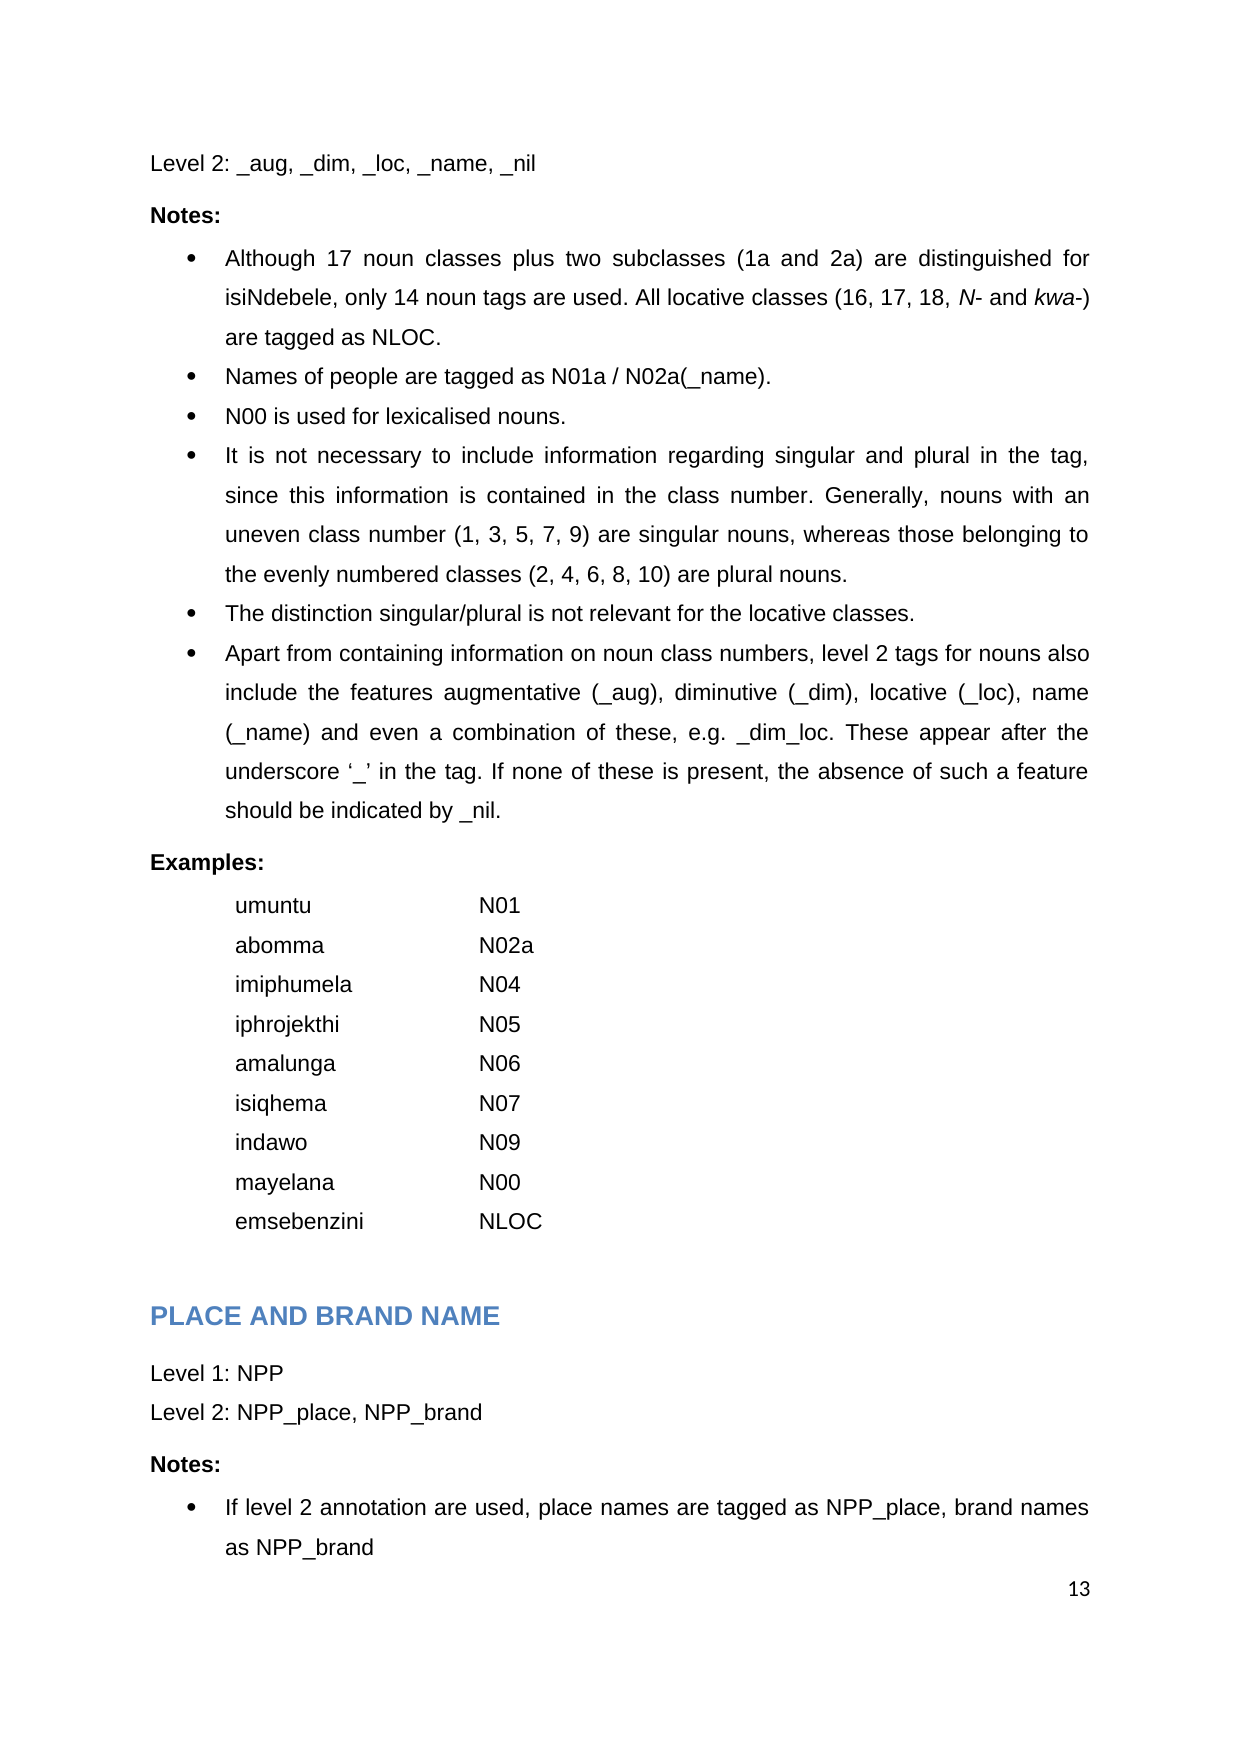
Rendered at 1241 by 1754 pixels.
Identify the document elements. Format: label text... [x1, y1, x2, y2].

list If level 2 annotation are used, place names are tagged as NPP_place, brand names as NPP_brand [187, 1494, 1090, 1560]
table_cell emsebenzini [224, 1208, 467, 1247]
list It is not necessary to include information regarding singular and plural in the tag, since this information is contained in the class number. Generally, nouns with an uneven class number (1, 3, 5, 7, 9) are singular nouns, whereas those belonging to the evenly numbered classes (2, 4, 6, 8, 10) are plural nouns. [187, 442, 1090, 587]
text Level 1: NPP [150, 1360, 1090, 1386]
subtitle Examples: [150, 849, 1090, 876]
table_cell N02a [468, 932, 655, 971]
table_header umuntu [224, 892, 467, 932]
table_cell amalunga [224, 1050, 467, 1089]
table_cell N07 [468, 1090, 655, 1129]
table_cell isiqhema [224, 1090, 467, 1129]
table_cell N00 [468, 1169, 655, 1208]
table_cell imiphumela [224, 971, 467, 1011]
list Names of people are tagged as N01a / N02a(_name). [187, 363, 1090, 389]
text Level 2: _aug, _dim, _loc, _name, _nil [150, 150, 1090, 176]
list Although 17 noun classes plus two subclasses (1a and 2a) are distinguished for isiNdebele, only 14 noun tags are used. All locative classes (16, 17, 18, N- and kwa-) are tagged as NLOC. [187, 245, 1090, 350]
table_cell N06 [468, 1050, 655, 1089]
text Level 2: NPP_place, NPP_brand [150, 1399, 1090, 1426]
table_cell NLOC [468, 1208, 655, 1247]
subtitle Notes: [150, 1451, 1090, 1478]
table_cell N05 [468, 1011, 655, 1050]
table_cell indawo [224, 1129, 467, 1168]
table_header N01 [468, 892, 655, 932]
table_cell mayelana [224, 1169, 467, 1208]
list Apart from containing information on noun class numbers, level 2 tags for nouns also include the features augmentative (_aug), diminutive (_dim), locative (_loc), name (_name) and even a combination of these, e.g. _dim_loc. These appear after the underscore ‘_’ in the tag. If none of these is present, the absence of such a feature should be indicated by _nil. [187, 639, 1090, 824]
table_cell abomma [224, 932, 467, 971]
table_cell iphrojekthi [224, 1011, 467, 1050]
subtitle Notes: [150, 202, 1090, 228]
table_cell N04 [468, 971, 655, 1011]
list The distinction singular/plural is not relevant for the locative classes. [187, 600, 1090, 626]
subtitle PLACE AND BRAND NAME [150, 1300, 1090, 1332]
table_cell N09 [468, 1129, 655, 1168]
list N00 is used for lexicalised nouns. [187, 403, 1090, 429]
